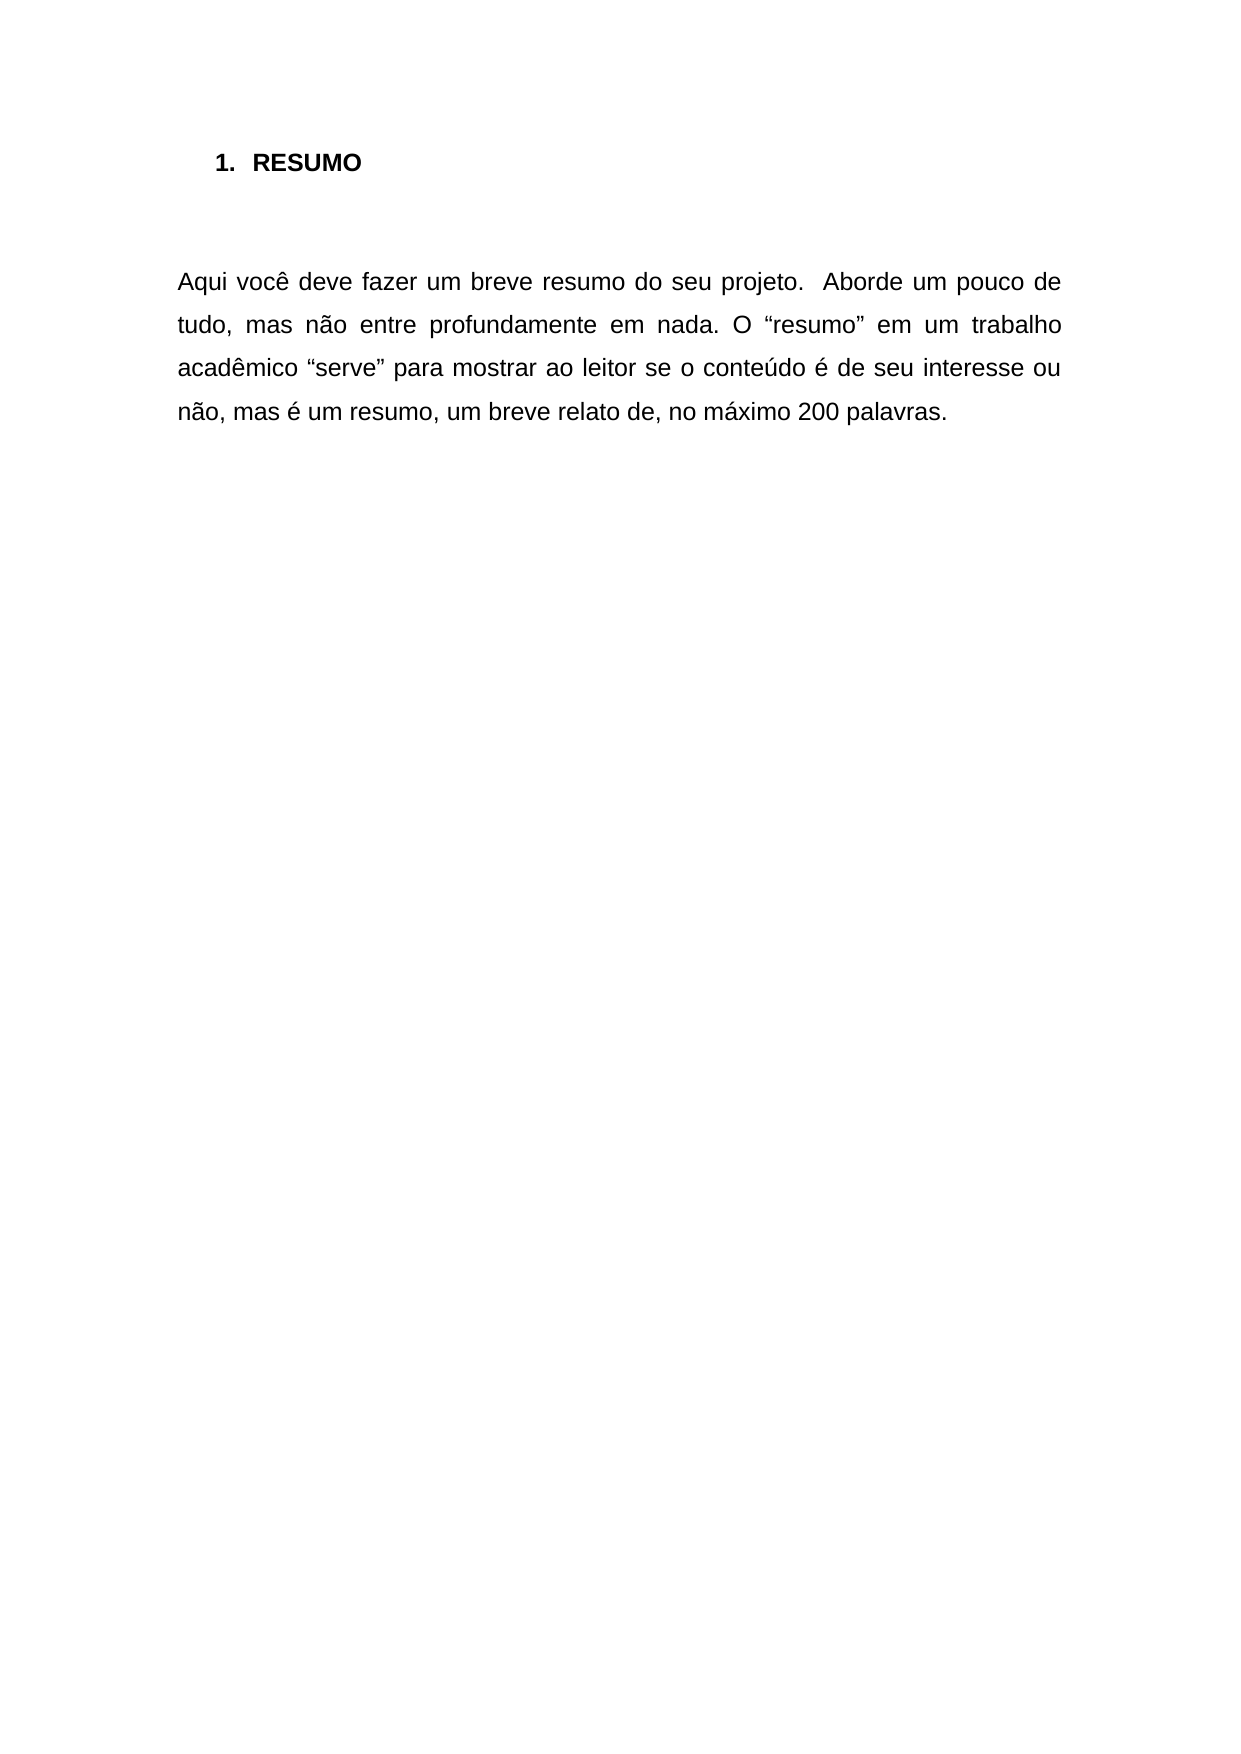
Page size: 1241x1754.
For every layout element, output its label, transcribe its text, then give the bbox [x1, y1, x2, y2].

text Aqui você deve fazer um breve resumo do seu projeto. Aborde um pouco de tudo, mas não entre profundamente em nada. O “resumo” em um trabalho acadêmico “serve” para mostrar ao leitor se o conteúdo é de seu interesse ou não, mas é um resumo, um breve relato de, no máximo 200 palavras. [177, 267, 1063, 425]
subtitle RESUMO [215, 148, 1063, 176]
